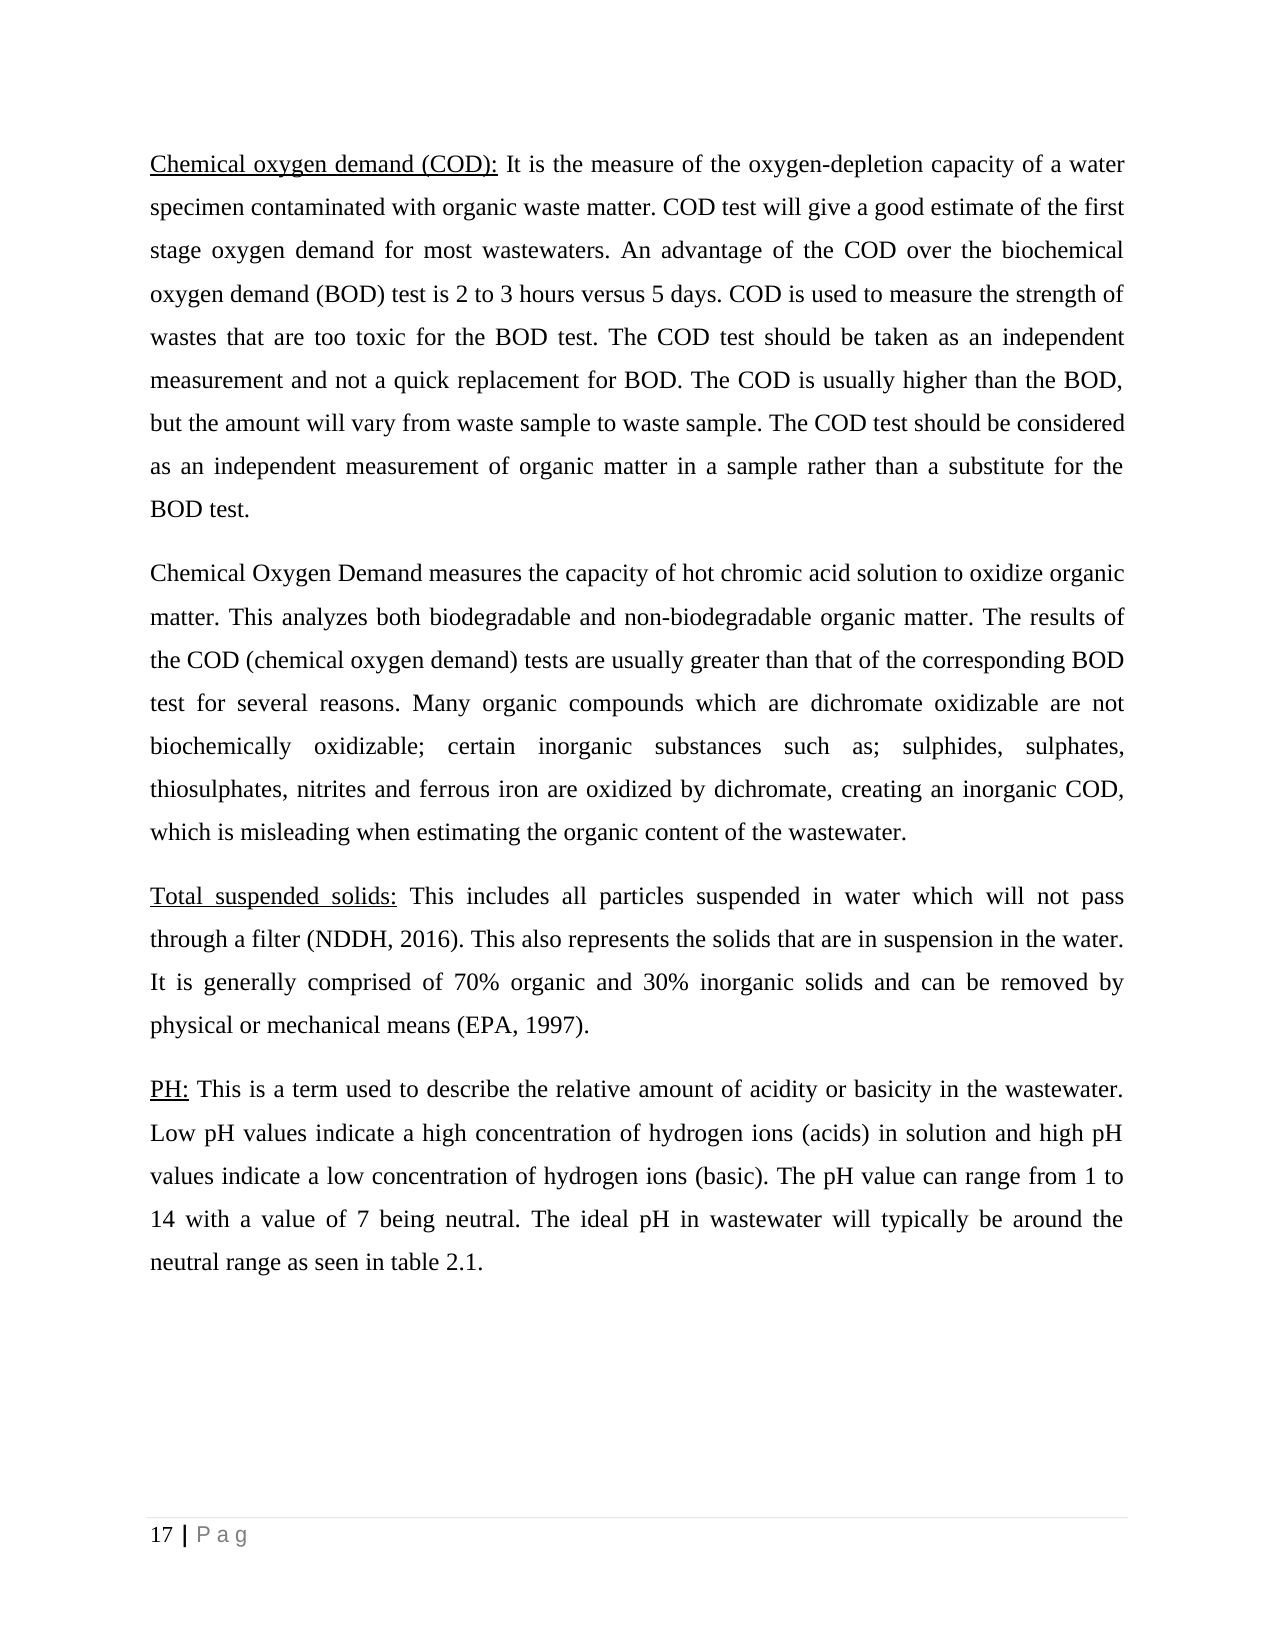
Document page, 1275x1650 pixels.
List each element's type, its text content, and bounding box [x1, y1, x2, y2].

text Chemical Oxygen Demand measures the capacity of hot chromic acid solution to oxidize organic matter. This analyzes both biodegradable and non-biodegradable organic matter. The results of the COD (chemical oxygen demand) tests are usually greater than that of the corresponding BOD test for several reasons. Many organic compounds which are dichromate oxidizable are not biochemically oxidizable; certain inorganic substances such as; sulphides, sulphates, thiosulphates, nitrites and ferrous iron are oxidized by dichromate, creating an inorganic COD, which is misleading when estimating the organic content of the wastewater. [150, 558, 1126, 846]
text Chemical oxygen demand (COD): It is the measure of the oxygen-depletion capacity of a water specimen contaminated with organic waste matter. COD test will give a good estimate of the first stage oxygen demand for most wastewaters. An advantage of the COD over the biochemical oxygen demand (BOD) test is 2 to 3 hours versus 5 days. COD is used to measure the strength of wastes that are too toxic for the BOD test. The COD test should be taken as an independent measurement and not a quick replacement for BOD. The COD is usually higher than the BOD, but the amount will vary from waste sample to waste sample. The COD test should be considered as an independent measurement of organic matter in a sample rather than a substitute for the BOD test. [150, 149, 1125, 523]
text PH: This is a term used to describe the relative amount of acidity or basicity in the wastewater. Low pH values indicate a high concentration of hydrogen ions (acids) in solution and high pH values indicate a low concentration of hydrogen ions (basic). The pH value can range from 1 to 14 with a value of 7 being neutral. The ideal pH in wastewater will typically be around the neutral range as seen in table 2.1. [150, 1074, 1125, 1276]
text Total suspended solids: This includes all particles suspended in water which will not pass through a filter (NDDH, 2016). This also represents the solids that are in suspension in the water. It is generally comprised of 70% organic and 30% inorganic solids and can be removed by physical or mechanical means (EPA, 1997). [150, 881, 1125, 1039]
